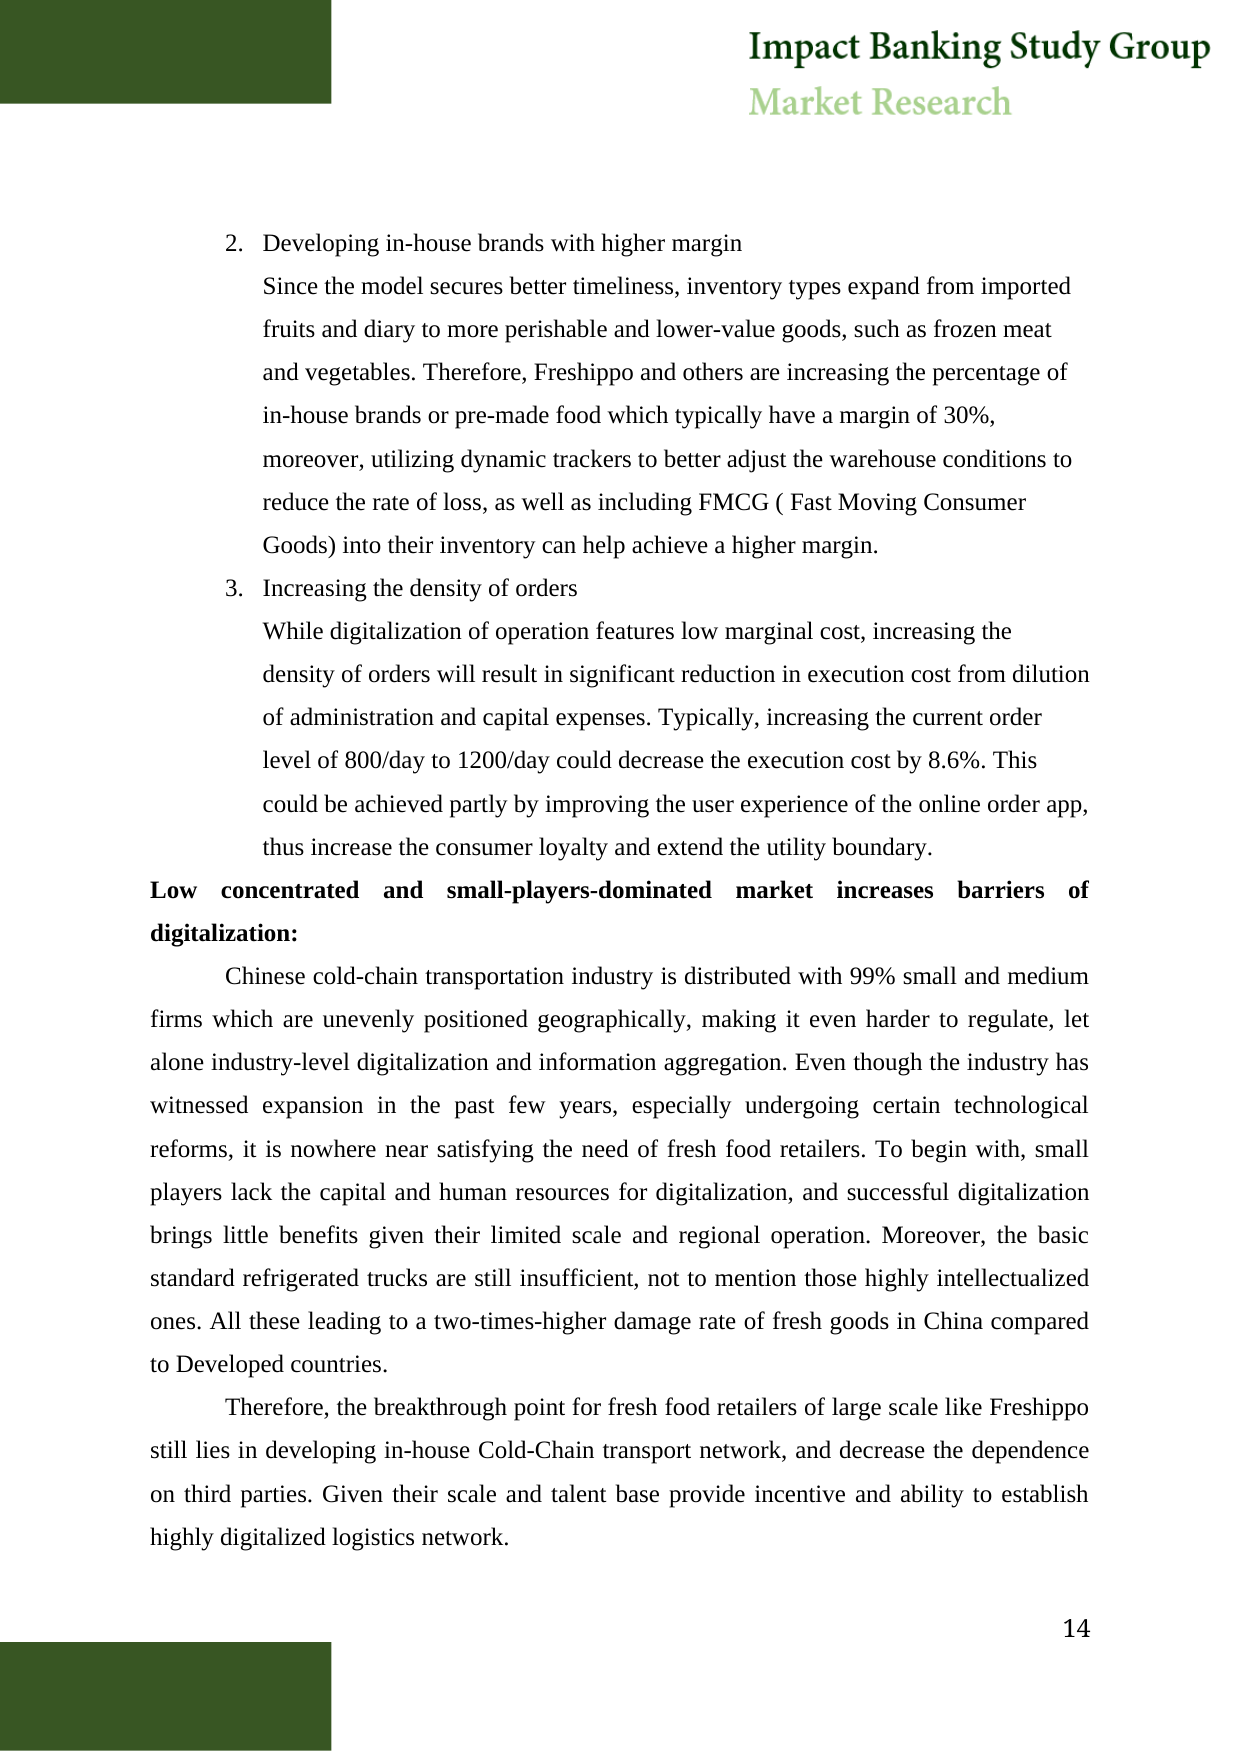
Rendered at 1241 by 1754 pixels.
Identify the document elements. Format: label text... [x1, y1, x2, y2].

list Developing in-house brands with higher margin Since the model secures better timeliness, inventory types expand from imported fruits and diary to more perishable and lower-value goods, such as frozen meat and vegetables. Therefore, Freshippo and others are increasing the percentage of in-house brands or pre-made food which typically have a margin of 30%, moreover, utilizing dynamic trackers to better adjust the warehouse conditions to reduce the rate of loss, as well as including FMCG ( Fast Moving Consumer Goods) into their inventory can help achieve a higher margin. [225, 228, 1090, 559]
picture [749, 27, 1217, 121]
text Low concentrated and small-players-dominated market increases barriers of digitalization: [150, 875, 1090, 947]
text Therefore, the breakthrough point for fresh food retailers of large scale like Freshippo still lies in developing in-house Cold-Chain transport network, and decrease the dependence on third parties. Given their scale and talent base provide incentive and ability to establish highly digitalized logistics network. [150, 1392, 1090, 1551]
text Chinese cold-chain transportation industry is distributed with 99% small and medium firms which are unevenly positioned geographically, making it even harder to regulate, let alone industry-level digitalization and information aggregation. Even though the industry has witnessed expansion in the past few years, especially undergoing certain technological reforms, it is nowhere near satisfying the need of fresh food retailers. To begin with, small players lack the capital and human resources for digitalization, and successful digitalization brings little benefits given their limited scale and regional operation. Moreover, the basic standard refrigerated trucks are still insufficient, not to mention those highly intellectualized ones. All these leading to a two-times-higher damage rate of fresh goods in China compared to Developed countries. [150, 961, 1090, 1378]
list Increasing the density of orders While digitalization of operation features low marginal cost, increasing the density of orders will result in significant reduction in execution cost from dilution of administration and capital expenses. Typically, increasing the current order level of 800/day to 1200/day could decrease the execution cost by 8.6%. This could be achieved partly by improving the user experience of the online order app, thus increase the consumer loyalty and extend the utility boundary. [225, 573, 1090, 861]
